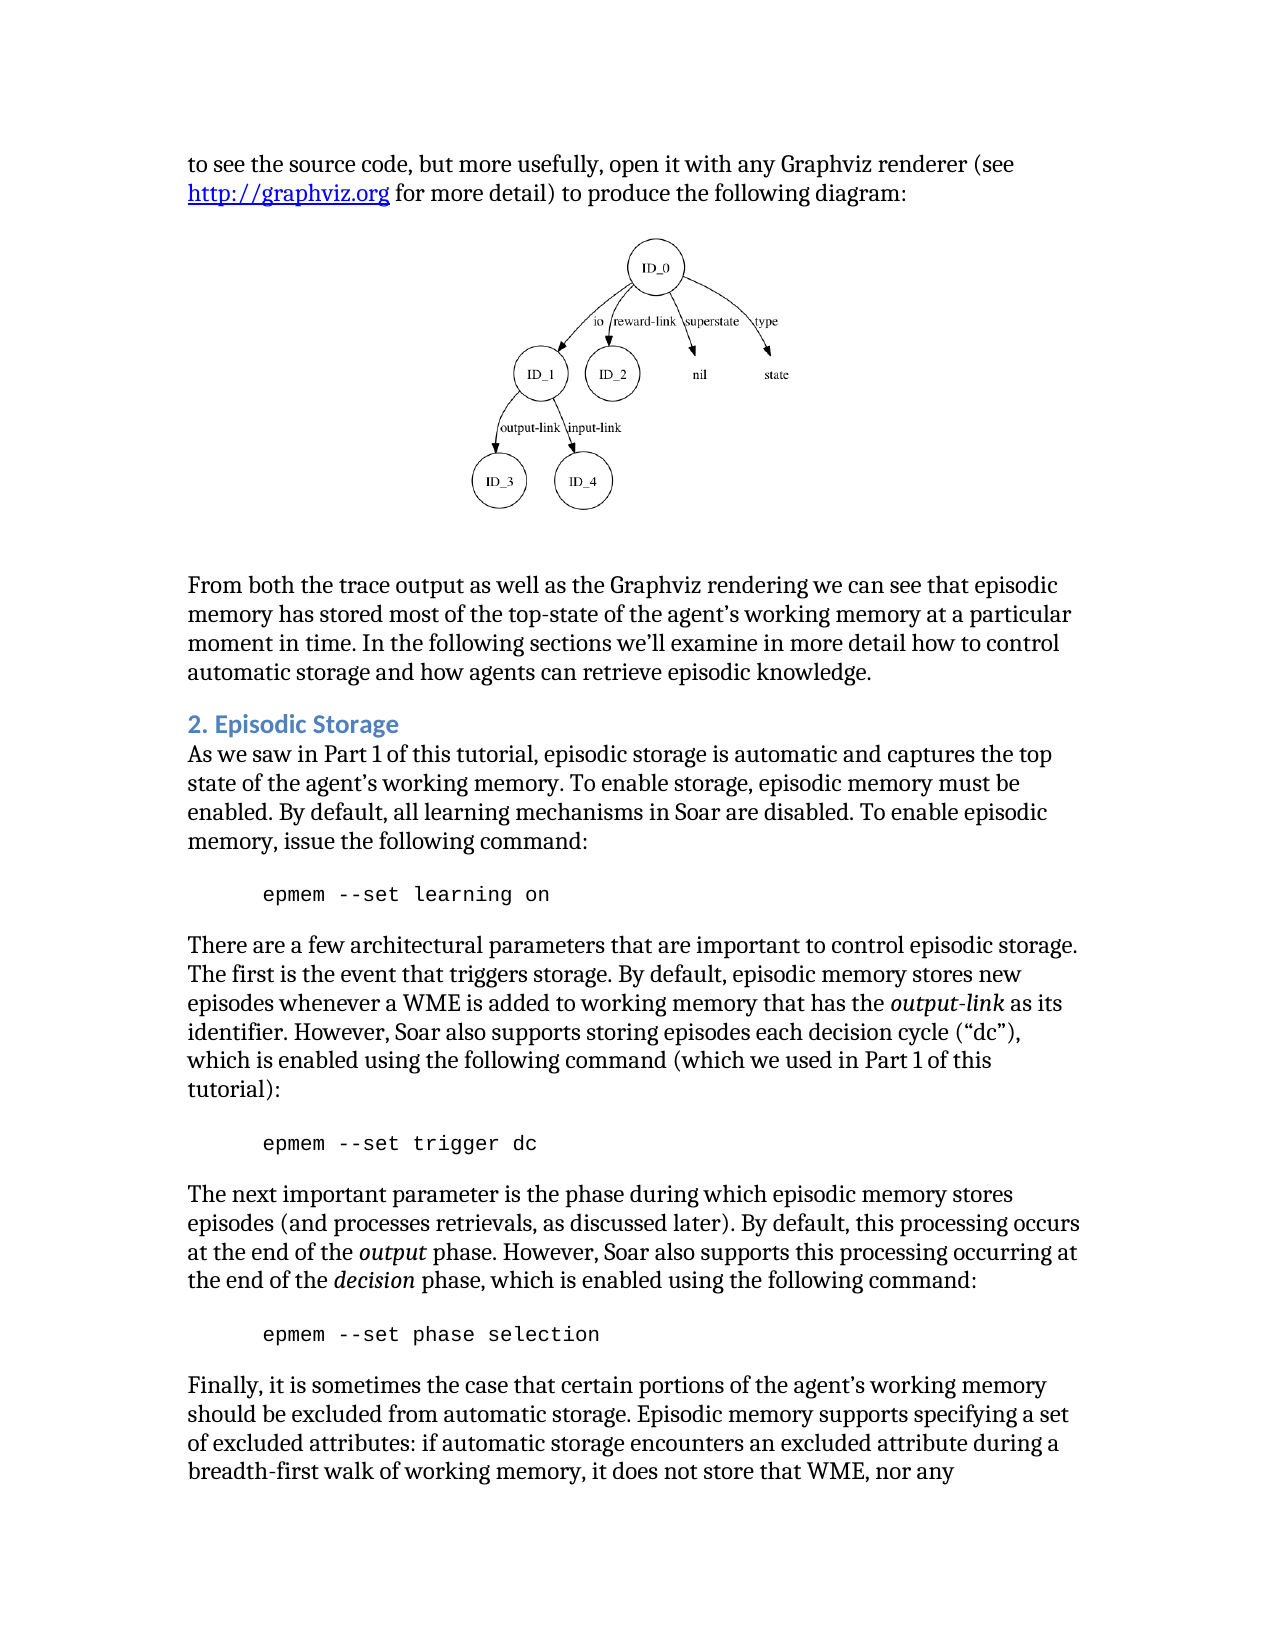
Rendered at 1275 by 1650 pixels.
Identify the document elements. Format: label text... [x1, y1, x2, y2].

text As we saw in Part 1 of this tutorial, episodic storage is automatic and captures the top state of the agent’s working memory. To enable storage, episodic memory must be enabled. By default, all learning mechanisms in Soar are disabled. To enable episodic memory, issue the following command: [187, 740, 1087, 855]
text The next important parameter is the phase during which episodic memory stores episodes (and processes retrievals, as discussed later). By default, this processing occurs at the end of the output phase. However, Soar also supports this processing occurring at the end of the decision phase, which is enabled using the following command: [187, 1180, 1087, 1295]
text epmem --set trigger dc [262, 1133, 1087, 1156]
text From both the trace output as well as the Graphviz rendering we can see that episodic memory has stored most of the top-state of the agent’s working memory at a particular moment in time. In the following sections we’ll examine in more detail how to control automatic storage and how agents can retrieve episodic knowledge. [187, 571, 1087, 686]
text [187, 1371, 1087, 1486]
text epmem --set learning on [262, 884, 1087, 908]
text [187, 150, 1087, 207]
picture [468, 236, 807, 514]
text There are a few architectural parameters that are important to control episodic storage. The first is the event that triggers storage. By default, episodic memory stores new episodes whenever a WME is added to working memory that has the output-link as its identifier. However, Soar also supports storing episodes each decision cycle (“dc”), which is enabled using the following command (which we used in Part 1 of this tutorial): [187, 931, 1087, 1104]
subtitle 2. Episodic Storage [187, 707, 1087, 740]
text epmem --set phase selection [262, 1324, 1087, 1347]
